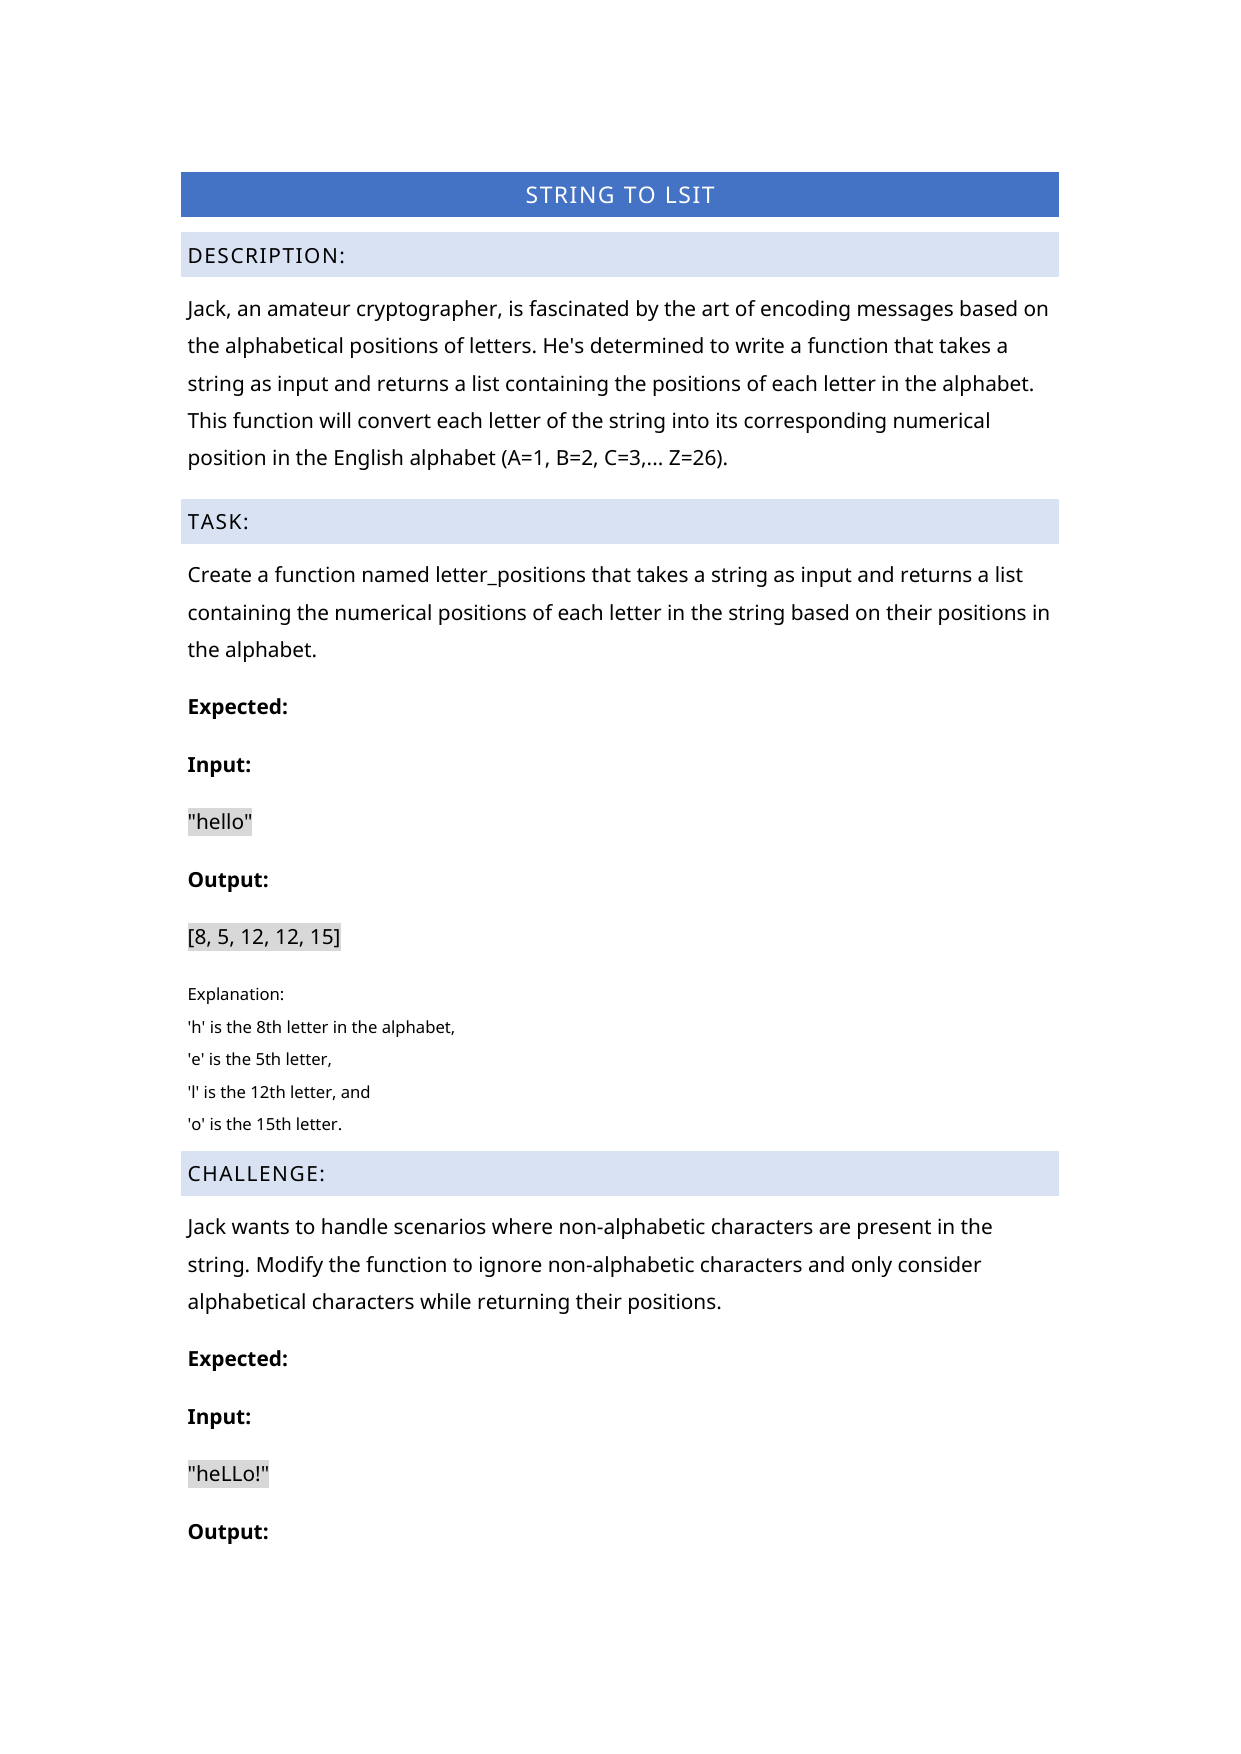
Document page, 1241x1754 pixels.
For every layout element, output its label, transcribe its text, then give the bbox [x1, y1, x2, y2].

text 'l' is the 12th letter, and [187, 1075, 1053, 1108]
text Expected: [187, 690, 1053, 723]
subtitle String to lsit [188, 179, 1053, 211]
text [8, 5, 12, 12, 15] [187, 920, 1053, 953]
text Jack wants to handle scenarios where non-alphabetic characters are present in the string. Modify the function to ignore non-alphabetic characters and only consider alphabetical characters while returning their positions. [187, 1210, 1053, 1317]
text "heLLo!" [187, 1457, 1053, 1490]
text "hello" [187, 805, 1053, 838]
text Output: [187, 863, 1053, 895]
text Create a function named letter_positions that takes a string as input and returns a list containing the numerical positions of each letter in the string based on their positions in the alphabet. [187, 558, 1053, 665]
text 'e' is the 5th letter, [187, 1043, 1053, 1075]
text Expected: [187, 1342, 1053, 1375]
subtitle Task: [188, 505, 1053, 537]
text Input: [187, 1400, 1053, 1432]
text Input: [187, 748, 1053, 780]
text Output: [187, 1515, 1053, 1547]
text Explanation: [187, 978, 1053, 1010]
subtitle Challenge: [188, 1157, 1053, 1189]
text 'h' is the 8th letter in the alphabet, [187, 1010, 1053, 1043]
text Jack, an amateur cryptographer, is fascinated by the art of encoding messages based on the alphabetical positions of letters. He's determined to write a function that takes a string as input and returns a list containing the positions of each letter in the alphabet. This function will convert each letter of the string into its corresponding numerical position in the English alphabet (A=1, B=2, C=3,... Z=26). [187, 292, 1053, 474]
text 'o' is the 15th letter. [187, 1108, 1053, 1140]
subtitle Description: [188, 239, 1053, 271]
